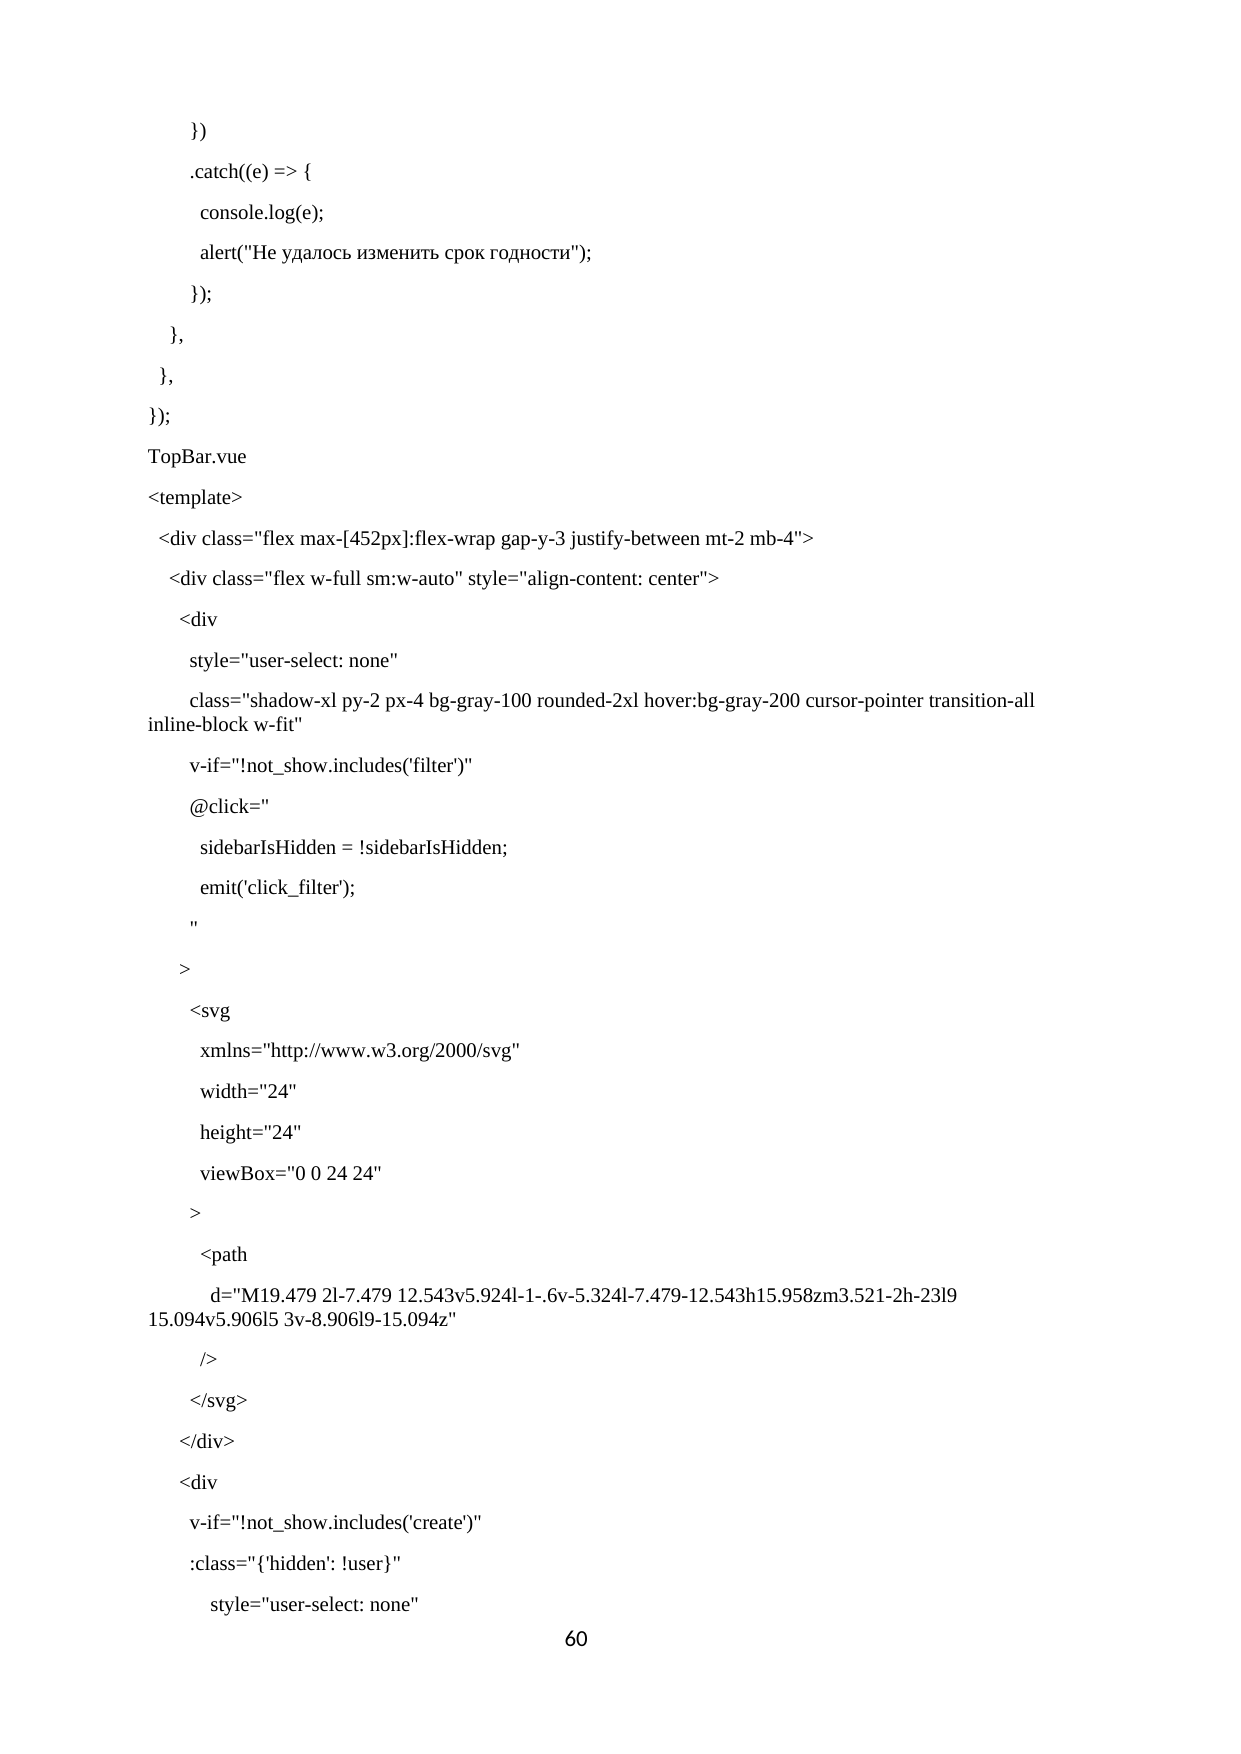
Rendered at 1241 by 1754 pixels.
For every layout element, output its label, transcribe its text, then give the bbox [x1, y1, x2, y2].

text </div> [148, 1429, 1063, 1453]
text emit('click_filter'); [148, 875, 1063, 899]
text <div [148, 1469, 1063, 1494]
text > [148, 957, 1063, 981]
text }); [148, 403, 1063, 427]
text <div class="flex w-full sm:w-auto" style="align-content: center"> [148, 566, 1063, 590]
text xmlns="http://www.w3.org/2000/svg" [148, 1038, 1063, 1062]
text }, [148, 322, 1063, 346]
text width="24" [148, 1079, 1063, 1103]
text }); [148, 281, 1063, 305]
text <svg [148, 997, 1063, 1022]
text :class="{'hidden': !user}" [148, 1551, 1063, 1575]
text > [148, 1201, 1063, 1225]
text style="user-select: none" [148, 1592, 1063, 1616]
text style="user-select: none" [148, 648, 1063, 672]
text /> [148, 1347, 1063, 1371]
text console.log(e); [148, 199, 1063, 224]
text alert("Не удалось изменить срок годности"); [148, 240, 1063, 264]
text sidebarIsHidden = !sidebarIsHidden; [148, 834, 1063, 859]
text }) [148, 118, 1063, 142]
text }, [148, 362, 1063, 387]
text <div class="flex max-[452px]:flex-wrap gap-y-3 justify-between mt-2 mb-4"> [148, 525, 1063, 549]
text </svg> [148, 1388, 1063, 1412]
text class="shadow-xl py-2 px-4 bg-gray-100 rounded-2xl hover:bg-gray-200 cursor-pointer transition-all inline-block w-fit" [148, 688, 1063, 736]
text height="24" [148, 1120, 1063, 1144]
text <path [148, 1242, 1063, 1266]
text viewBox="0 0 24 24" [148, 1160, 1063, 1184]
text <template> [148, 485, 1063, 509]
text <div [148, 607, 1063, 631]
text " [148, 916, 1063, 940]
text TopBar.vue [148, 444, 1063, 468]
text d="M19.479 2l-7.479 12.543v5.924l-1-.6v-5.324l-7.479-12.543h15.958zm3.521-2h-23l9 15.094v5.906l5 3v-8.906l9-15.094z" [148, 1283, 1063, 1331]
text .catch((e) => { [148, 159, 1063, 183]
text v-if="!not_show.includes('filter')" [148, 753, 1063, 777]
text v-if="!not_show.includes('create')" [148, 1510, 1063, 1534]
text @click=" [148, 794, 1063, 818]
